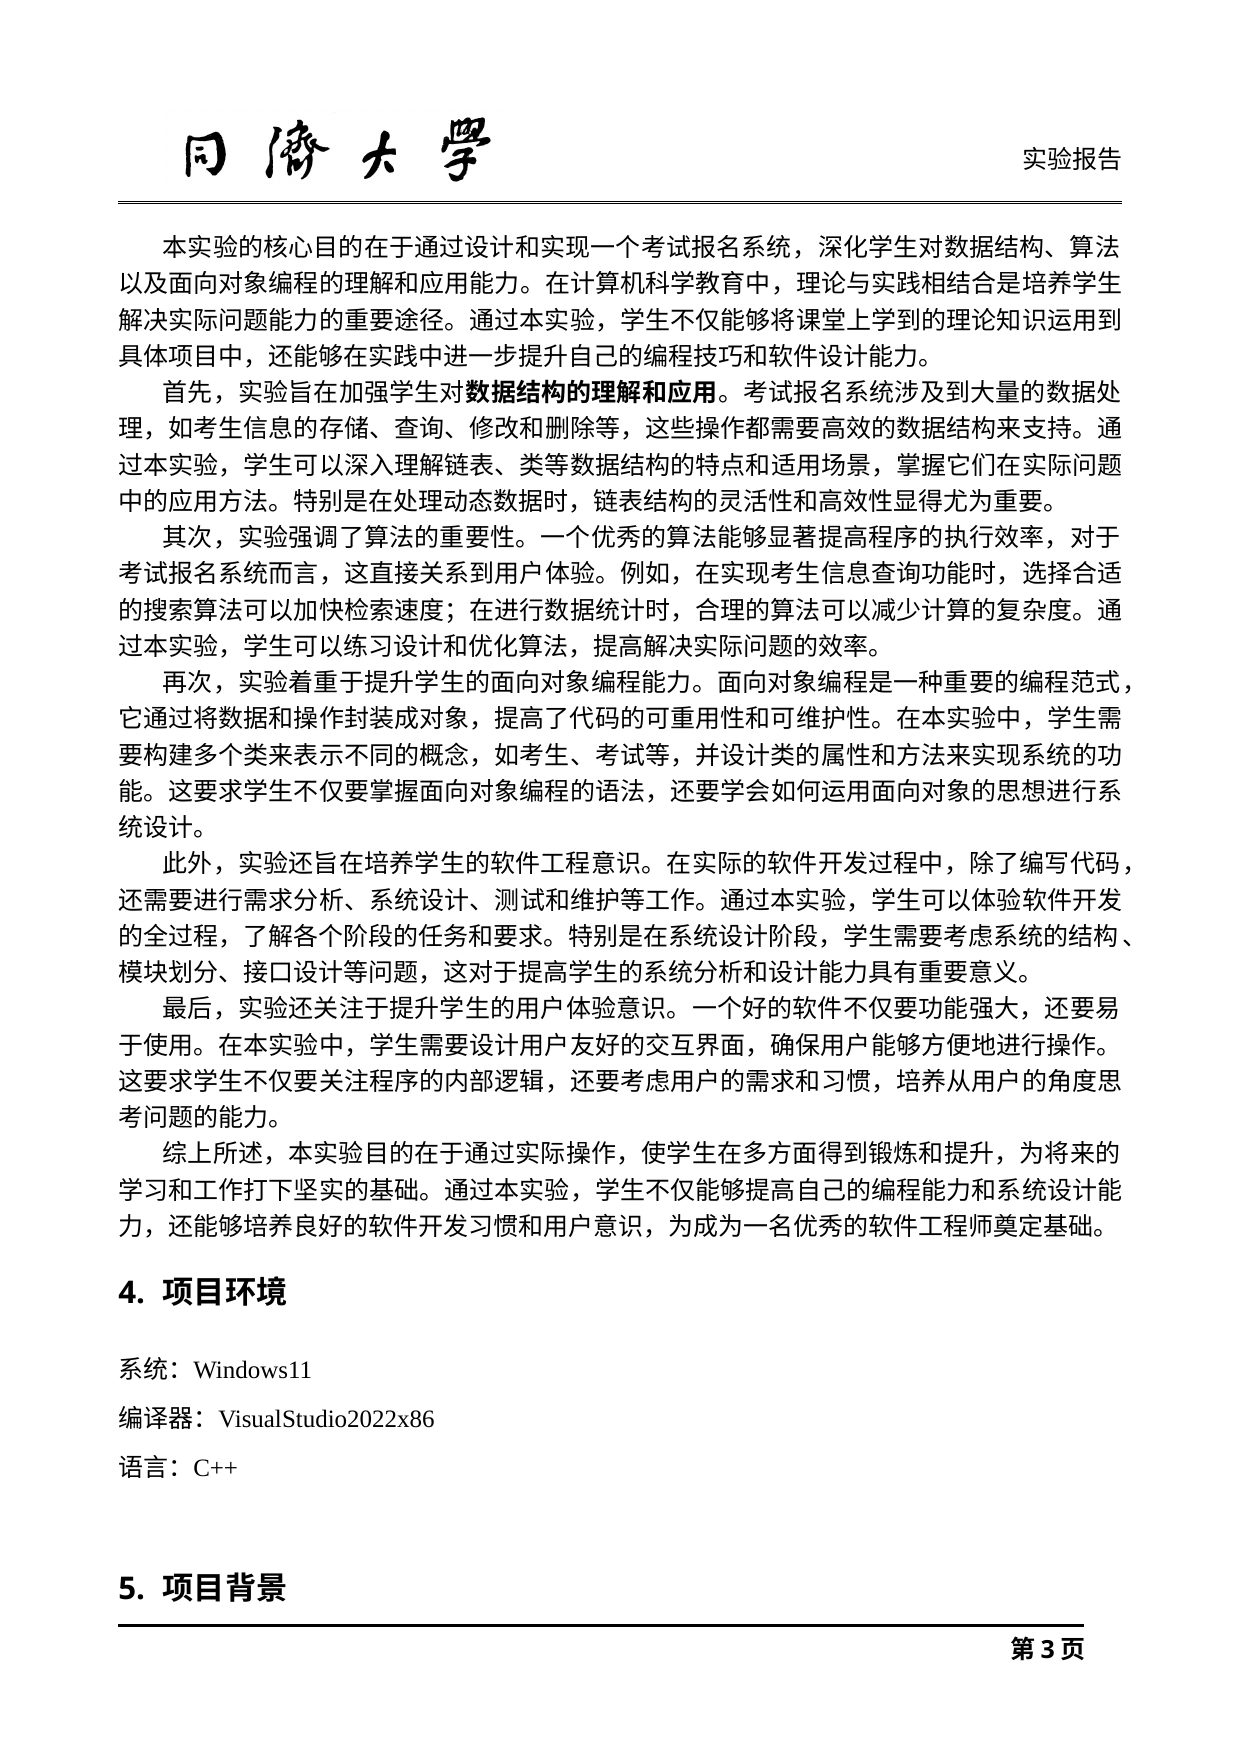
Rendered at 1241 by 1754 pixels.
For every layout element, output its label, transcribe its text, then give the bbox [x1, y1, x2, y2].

text 此外，实验还旨在培养学生的软件工程意识。在实际的软件开发过程中，除了编写代码，还需要进行需求分析、系统设计、测试和维护等工作。通过本实验，学生可以体验软件开发的全过程，了解各个阶段的任务和要求。特别是在系统设计阶段，学生需要考虑系统的结构、模块划分、接口设计等问题，这对于提高学生的系统分析和设计能力具有重要意义。 [118, 844, 1122, 989]
list 项目环境 [118, 1268, 1122, 1313]
subtitle 系统：Windows11 [118, 1349, 1122, 1386]
subtitle 编译器：VisualStudio2022x86 [118, 1398, 1122, 1434]
text 综上所述，本实验目的在于通过实际操作，使学生在多方面得到锻炼和提升，为将来的学习和工作打下坚实的基础。通过本实验，学生不仅能够提高自己的编程能力和系统设计能力，还能够培养良好的软件开发习惯和用户意识，为成为一名优秀的软件工程师奠定基础。 [118, 1134, 1122, 1243]
text 首先，实验旨在加强学生对数据结构的理解和应用。考试报名系统涉及到大量的数据处理，如考生信息的存储、查询、修改和删除等，这些操作都需要高效的数据结构来支持。通过本实验，学生可以深入理解链表、类等数据结构的特点和适用场景，掌握它们在实际问题中的应用方法。特别是在处理动态数据时，链表结构的灵活性和高效性显得尤为重要。 [118, 373, 1122, 518]
picture [162, 109, 510, 188]
subtitle 语言：C++ [118, 1447, 1122, 1483]
list 项目背景 [118, 1563, 1122, 1609]
text 再次，实验着重于提升学生的面向对象编程能力。面向对象编程是一种重要的编程范式，它通过将数据和操作封装成对象，提高了代码的可重用性和可维护性。在本实验中，学生需要构建多个类来表示不同的概念，如考生、考试等，并设计类的属性和方法来实现系统的功能。这要求学生不仅要掌握面向对象编程的语法，还要学会如何运用面向对象的思想进行系统设计。 [118, 663, 1122, 844]
text 最后，实验还关注于提升学生的用户体验意识。一个好的软件不仅要功能强大，还要易于使用。在本实验中，学生需要设计用户友好的交互界面，确保用户能够方便地进行操作。这要求学生不仅要关注程序的内部逻辑，还要考虑用户的需求和习惯，培养从用户的角度思考问题的能力。 [118, 989, 1122, 1134]
text 本实验的核心目的在于通过设计和实现一个考试报名系统，深化学生对数据结构、算法以及面向对象编程的理解和应用能力。在计算机科学教育中，理论与实践相结合是培养学生解决实际问题能力的重要途径。通过本实验，学生不仅能够将课堂上学到的理论知识运用到具体项目中，还能够在实践中进一步提升自己的编程技巧和软件设计能力。 [118, 228, 1122, 373]
text 其次，实验强调了算法的重要性。一个优秀的算法能够显著提高程序的执行效率，对于考试报名系统而言，这直接关系到用户体验。例如，在实现考生信息查询功能时，选择合适的搜索算法可以加快检索速度；在进行数据统计时，合理的算法可以减少计算的复杂度。通过本实验，学生可以练习设计和优化算法，提高解决实际问题的效率。 [118, 518, 1122, 663]
